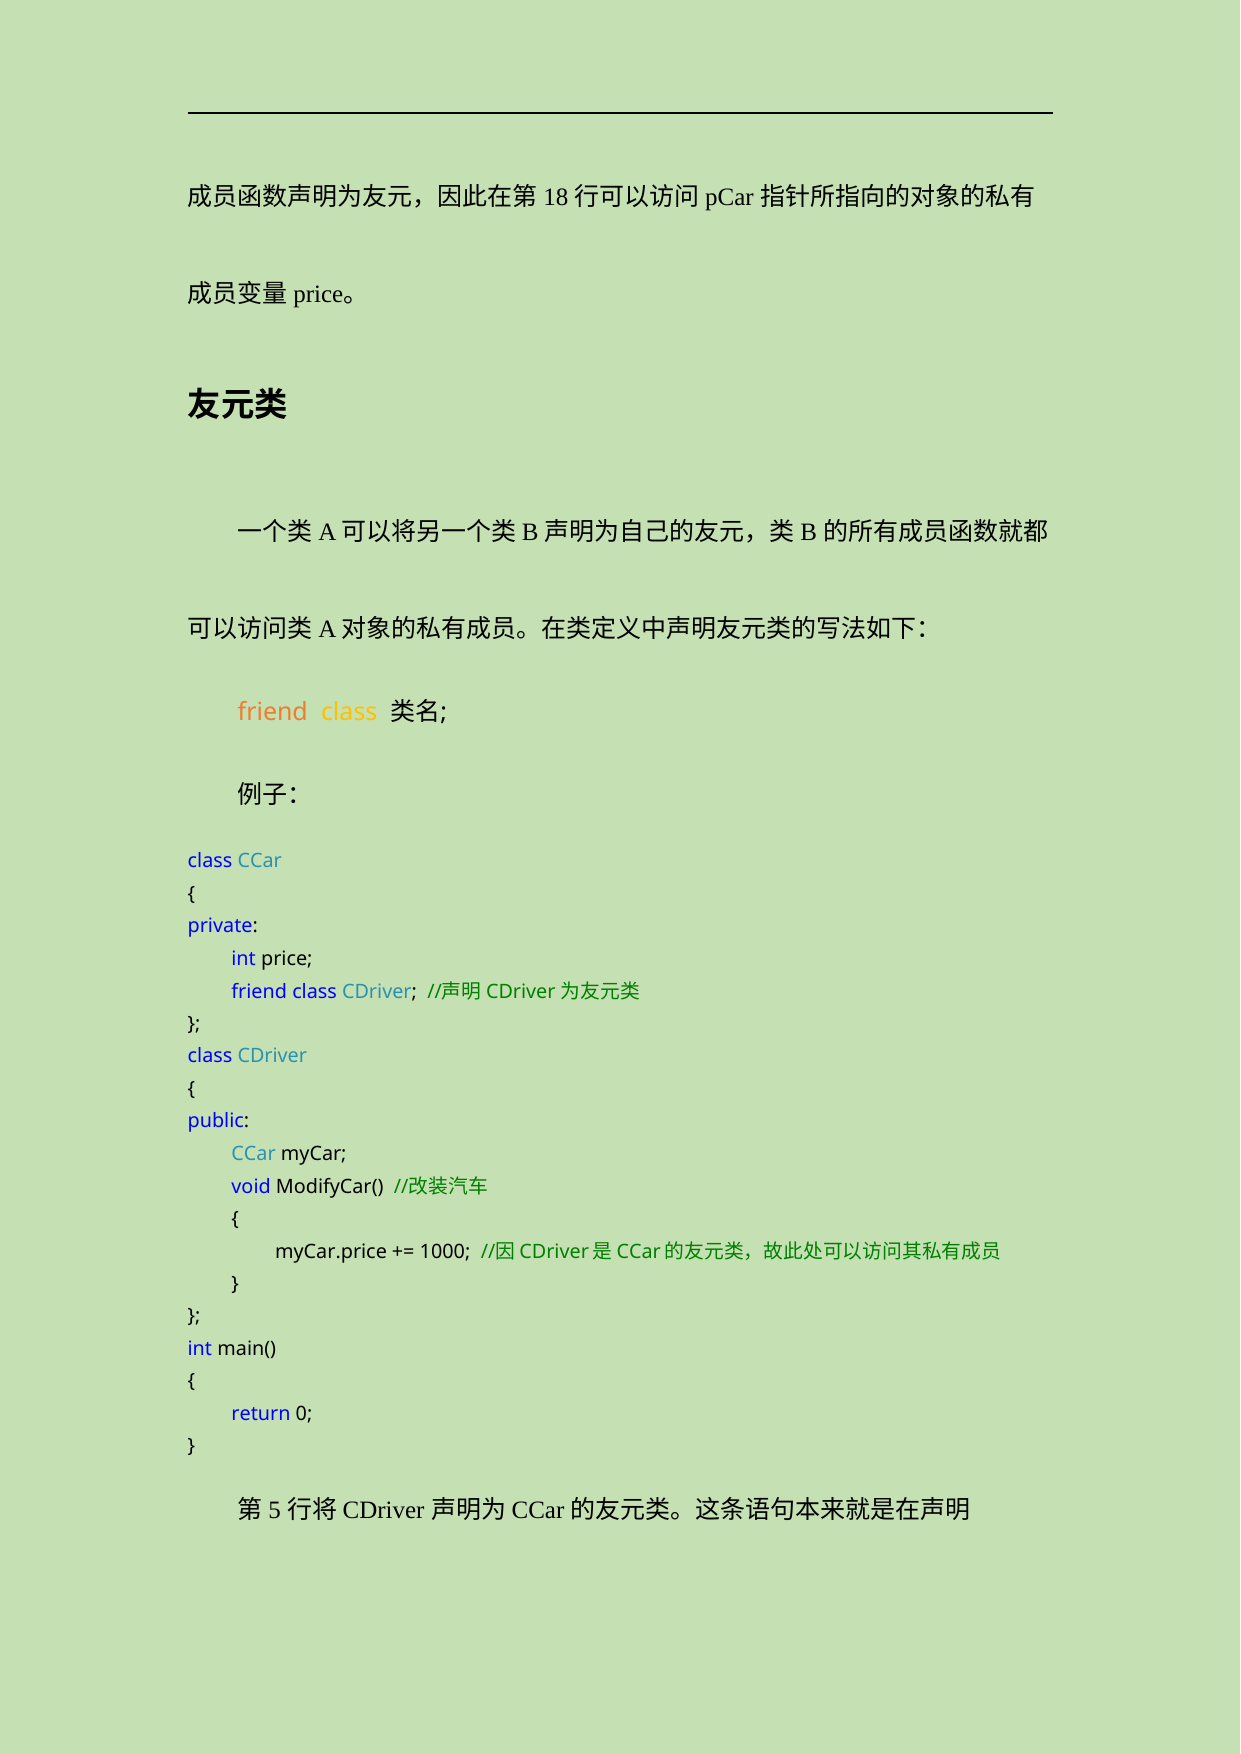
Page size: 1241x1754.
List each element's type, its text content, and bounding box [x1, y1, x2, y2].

text } [187, 1266, 1053, 1299]
text { [187, 1071, 1053, 1104]
text class CCar [187, 844, 1053, 876]
text friend class 类名; [187, 677, 1053, 742]
text class CDriver [187, 1039, 1053, 1071]
text private: [187, 909, 1053, 941]
text } [187, 1429, 1053, 1461]
text 例子： [187, 761, 1053, 826]
text { [187, 1201, 1053, 1234]
text myCar.price += 1000; //因CDriver是CCar的友元类，故此处可以访问其私有成员 [187, 1234, 1053, 1266]
text friend class CDriver; //声明 CDriver 为友元类 [187, 974, 1053, 1006]
text }; [187, 1006, 1053, 1039]
text { [187, 876, 1053, 909]
text int price; [187, 941, 1053, 974]
text CCar myCar; [187, 1136, 1053, 1169]
text 一个类 A 可以将另一个类 B 声明为自己的友元，类 B 的所有成员函数就都可以访问类 A 对象的私有成员。在类定义中声明友元类的写法如下： [187, 497, 1053, 659]
text void ModifyCar() //改装汽车 [187, 1169, 1053, 1201]
subtitle 友元类 [187, 370, 1053, 435]
text return 0; [187, 1396, 1053, 1429]
text }; [187, 1299, 1053, 1331]
text public: [187, 1104, 1053, 1136]
text { [187, 1364, 1053, 1396]
text int main() [187, 1331, 1053, 1364]
